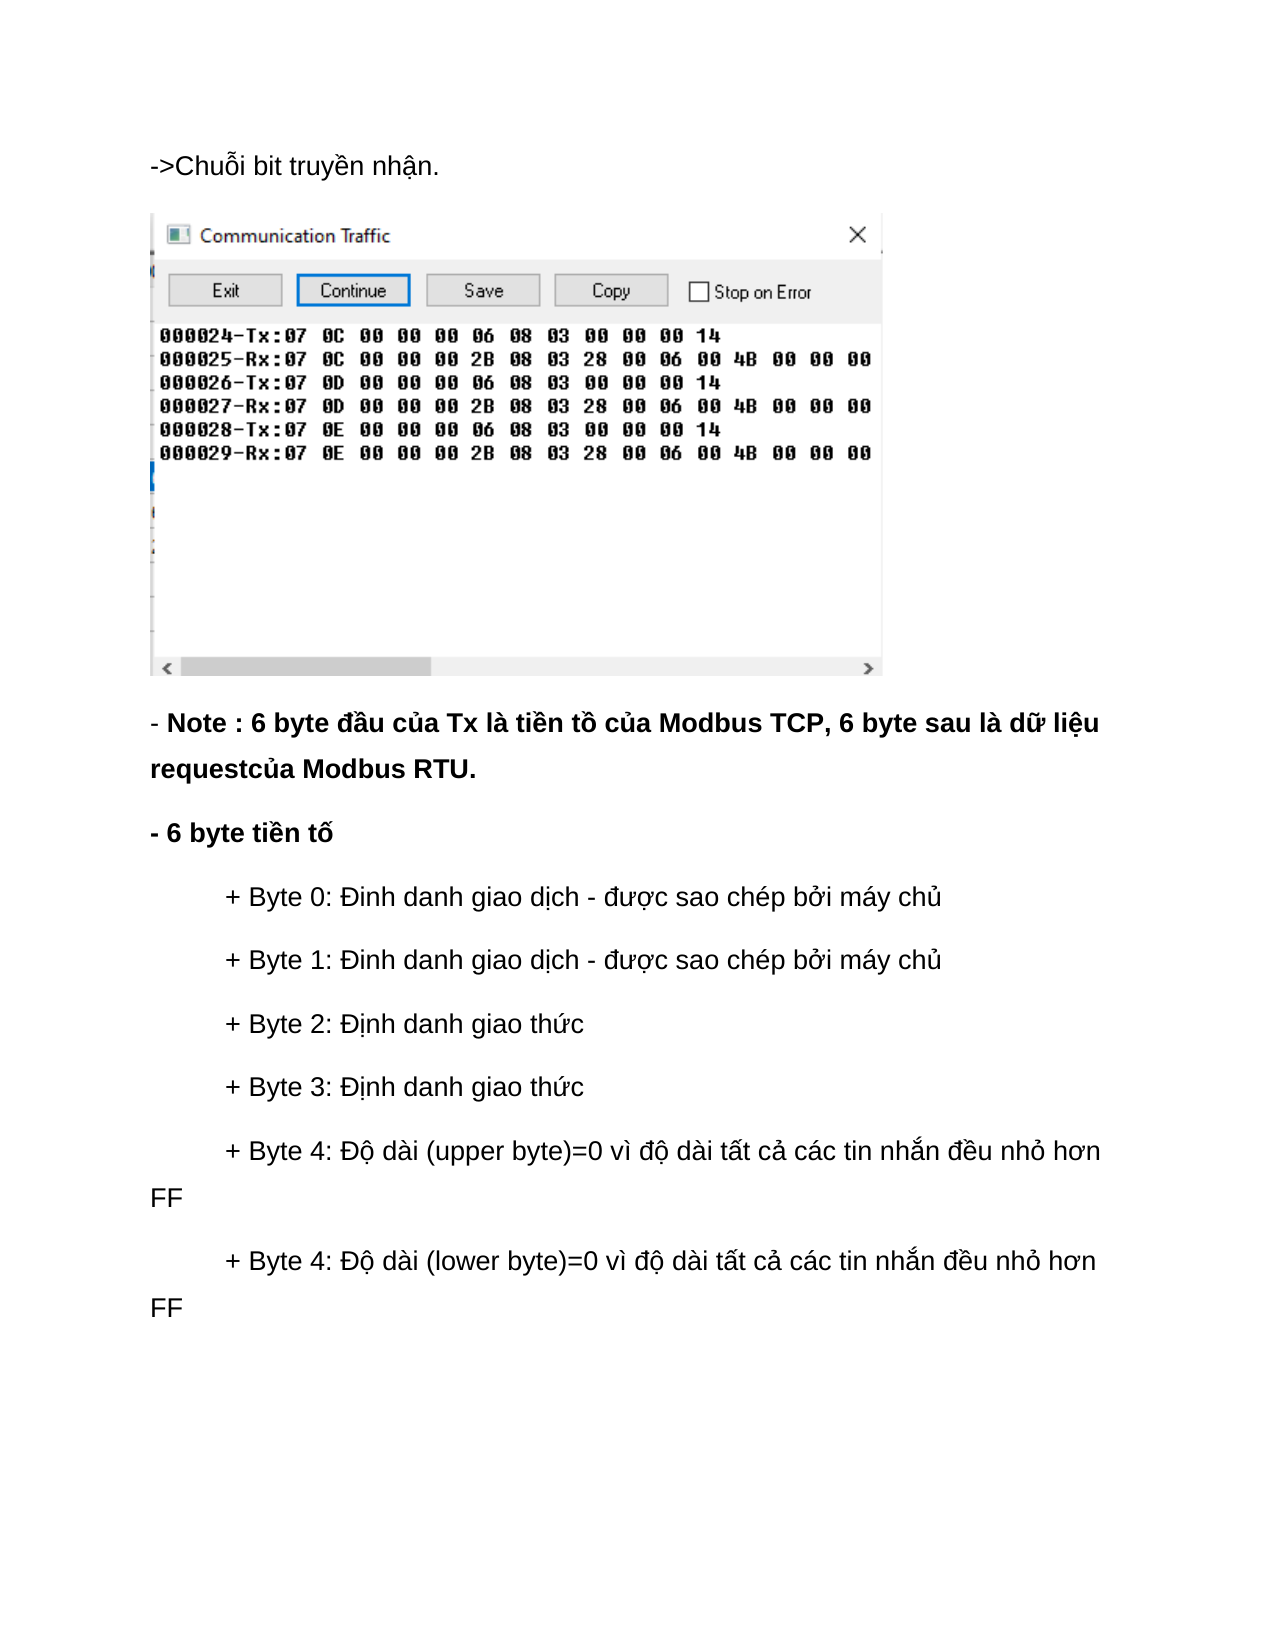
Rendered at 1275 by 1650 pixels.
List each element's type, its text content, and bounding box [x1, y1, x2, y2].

text + Byte 4: Độ dài (upper byte)=0 vì độ dài tất cả các tin nhắn đều nhỏ hơn FF [150, 1135, 1125, 1213]
text + Byte 4: Độ dài (lower byte)=0 vì độ dài tất cả các tin nhắn đều nhỏ hơn FF [150, 1245, 1125, 1323]
picture [150, 213, 883, 676]
text - Note : 6 byte đầu của Tx là tiền tồ của Modbus TCP, 6 byte sau là dữ liệu requestcủa Modbus RTU. [150, 707, 1125, 785]
text + Byte 0: Đinh danh giao dịch - được sao chép bởi máy chủ [150, 881, 1125, 912]
text + Byte 2: Định danh giao thức [150, 1008, 1125, 1039]
text ->Chuỗi bit truyền nhận. [150, 150, 1125, 181]
text - 6 byte tiền tố [150, 817, 1125, 848]
text + Byte 1: Đinh danh giao dịch - được sao chép bởi máy chủ [150, 944, 1125, 975]
text + Byte 3: Định danh giao thức [150, 1071, 1125, 1102]
